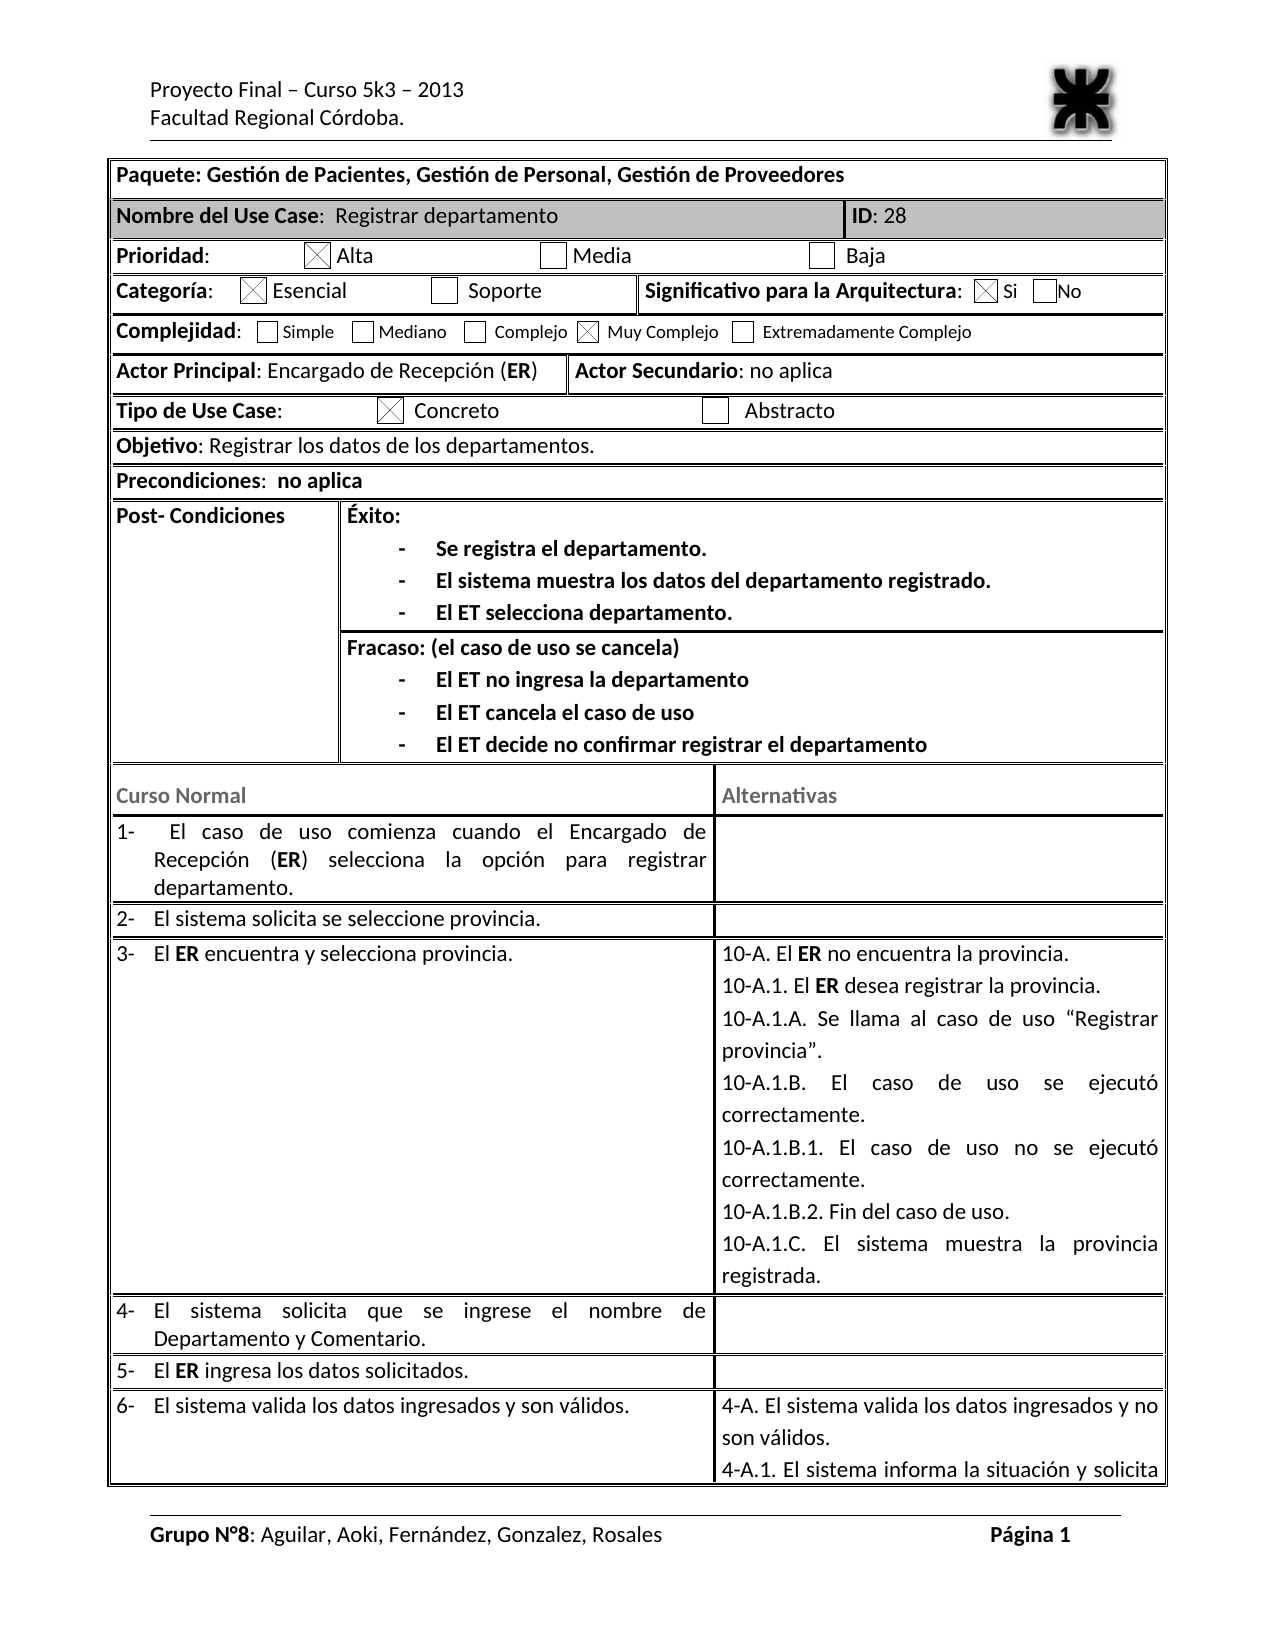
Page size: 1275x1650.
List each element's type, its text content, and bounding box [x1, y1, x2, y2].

table_cell El ER ingresa los datos solicitados. [111, 1353, 713, 1388]
table_cell El ER encuentra y selecciona provincia. [111, 936, 713, 1293]
table_cell ID: 28 [846, 198, 1165, 238]
table_cell Éxito: Se registra el departamento. El sistema muestra los datos del departamento registrado. El ET selecciona departamento. [341, 498, 1165, 630]
table_cell El sistema valida los datos ingresados y son válidos. [109, 1388, 714, 1483]
picture [1043, 59, 1122, 143]
table_cell Curso Normal [109, 762, 714, 814]
table_cell Prioridad: Alta Media Baja [109, 238, 1166, 273]
table_cell Fracaso: (el caso de uso se cancela) El ET no ingresa la departamento El ET cancela el caso de uso El ET decide no confirmar registrar el departamento [341, 630, 1165, 762]
table_cell Nombre del Use Case: Registrar departamento [111, 198, 843, 238]
table_cell Actor Principal: Encargado de Recepción (ER) [109, 353, 566, 393]
table_cell Post- Condiciones [111, 498, 338, 762]
table_cell 10-A. El ER no encuentra la provincia. 10-A.1. El ER desea registrar la provincia. 10-A.1.A. Se llama al caso de uso “Registrar provincia”. 10-A.1.B. El caso de uso se ejecutó correctamente. 10-A.1.B.1. El caso de uso no se ejecutó correctamente. 10-A.1.B.2. Fin del caso de uso. 10-A.1.C. El sistema muestra la provincia registrada. [716, 936, 1165, 1293]
table_cell Precondiciones: no aplica [111, 463, 1165, 498]
table_cell Categoría: Esencial Soporte [109, 273, 637, 313]
table_cell Actor Secundario: no aplica [569, 353, 1166, 393]
table_cell [716, 1293, 1165, 1352]
table_cell Significativo para la Arquitectura: Si No [638, 273, 1166, 313]
table_header Paquete: Gestión de Pacientes, Gestión de Personal, Gestión de Proveedores [111, 161, 1165, 197]
table_cell Alternativas [714, 762, 1166, 814]
table_cell El sistema solicita se seleccione provincia. [111, 901, 713, 936]
table_cell [716, 1353, 1165, 1388]
table_cell Objetivo: Registrar los datos de los departamentos. [111, 428, 1165, 463]
table_cell El caso de uso comienza cuando el Encargado de Recepción (ER) selecciona la opción para registrar departamento. [111, 814, 713, 901]
table_cell Tipo de Use Case: Concreto Abstracto [111, 393, 1165, 428]
table_cell [716, 814, 1165, 901]
table_cell [716, 901, 1165, 936]
table_cell Complejidad: Simple Mediano Complejo Muy Complejo Extremadamente Complejo [109, 313, 1166, 353]
table_cell El sistema solicita que se ingrese el nombre de Departamento y Comentario. [111, 1293, 713, 1352]
